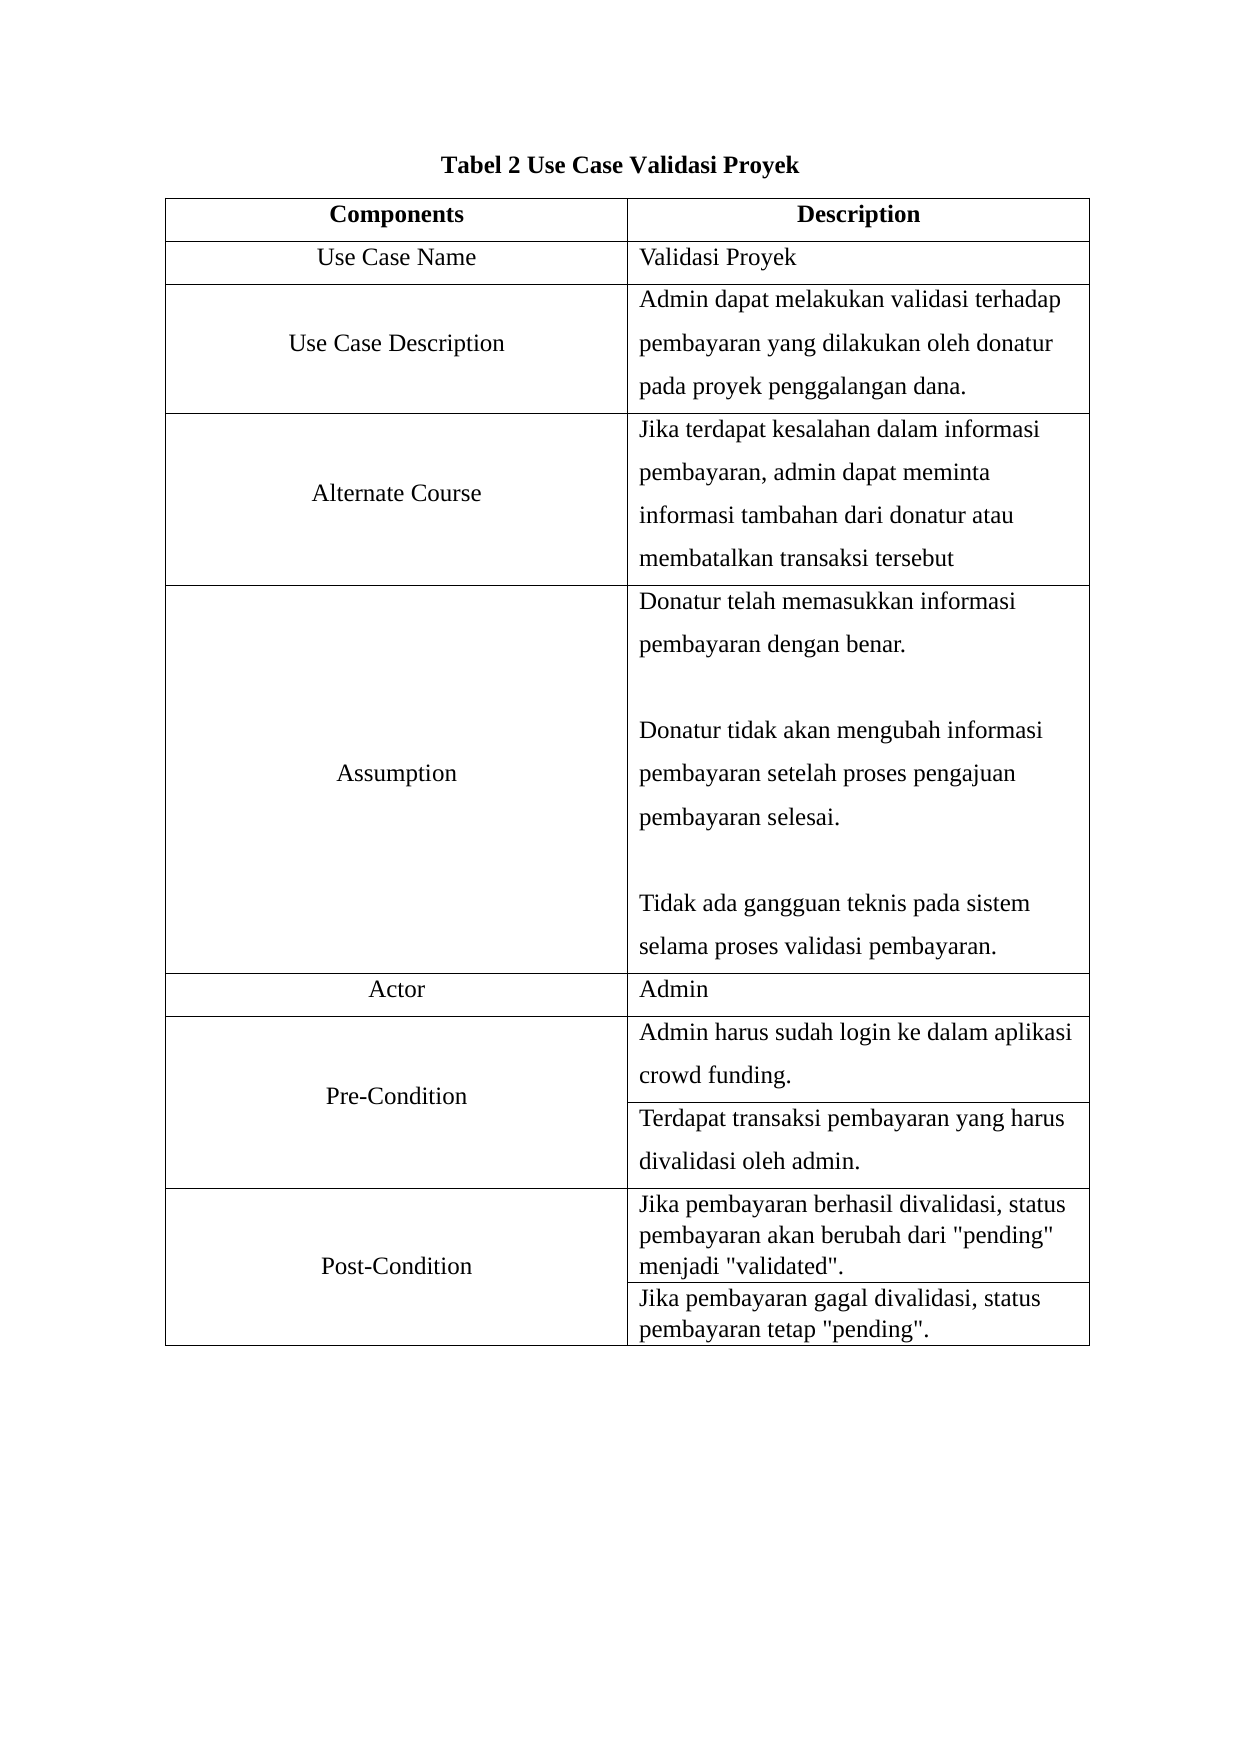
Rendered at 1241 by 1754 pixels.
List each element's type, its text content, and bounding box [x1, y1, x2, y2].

table_cell Jika pembayaran gagal divalidasi, status pembayaran tetap "pending". [628, 1283, 1089, 1345]
table_cell Post-Condition [166, 1189, 627, 1345]
table_cell Assumption [166, 586, 627, 973]
table_cell Alternate Course [166, 414, 627, 585]
table_cell Validasi Proyek [628, 242, 1089, 283]
table_header Components [166, 199, 627, 241]
table_cell Jika pembayaran berhasil divalidasi, status pembayaran akan berubah dari "pending" menjadi "validated". [628, 1189, 1089, 1282]
text Tabel 2 Use Case Validasi Proyek [150, 150, 1090, 179]
table_cell Admin dapat melakukan validasi terhadap pembayaran yang dilakukan oleh donatur pada proyek penggalangan dana. [628, 285, 1089, 413]
table_cell Use Case Description [166, 285, 627, 413]
table_cell Terdapat transaksi pembayaran yang harus divalidasi oleh admin. [628, 1103, 1089, 1188]
table_cell Pre-Condition [166, 1017, 627, 1188]
table_cell Admin harus sudah login ke dalam aplikasi crowd funding. [628, 1017, 1089, 1102]
table_cell Donatur telah memasukkan informasi pembayaran dengan benar. Donatur tidak akan mengubah informasi pembayaran setelah proses pengajuan pembayaran selesai. Tidak ada gangguan teknis pada sistem selama proses validasi pembayaran. [628, 586, 1089, 973]
table_cell Jika terdapat kesalahan dalam informasi pembayaran, admin dapat meminta informasi tambahan dari donatur atau membatalkan transaksi tersebut [628, 414, 1089, 585]
table_cell Actor [166, 974, 627, 1016]
table_cell Admin [628, 974, 1089, 1016]
table_cell Use Case Name [166, 242, 627, 283]
table_header Description [628, 199, 1089, 241]
